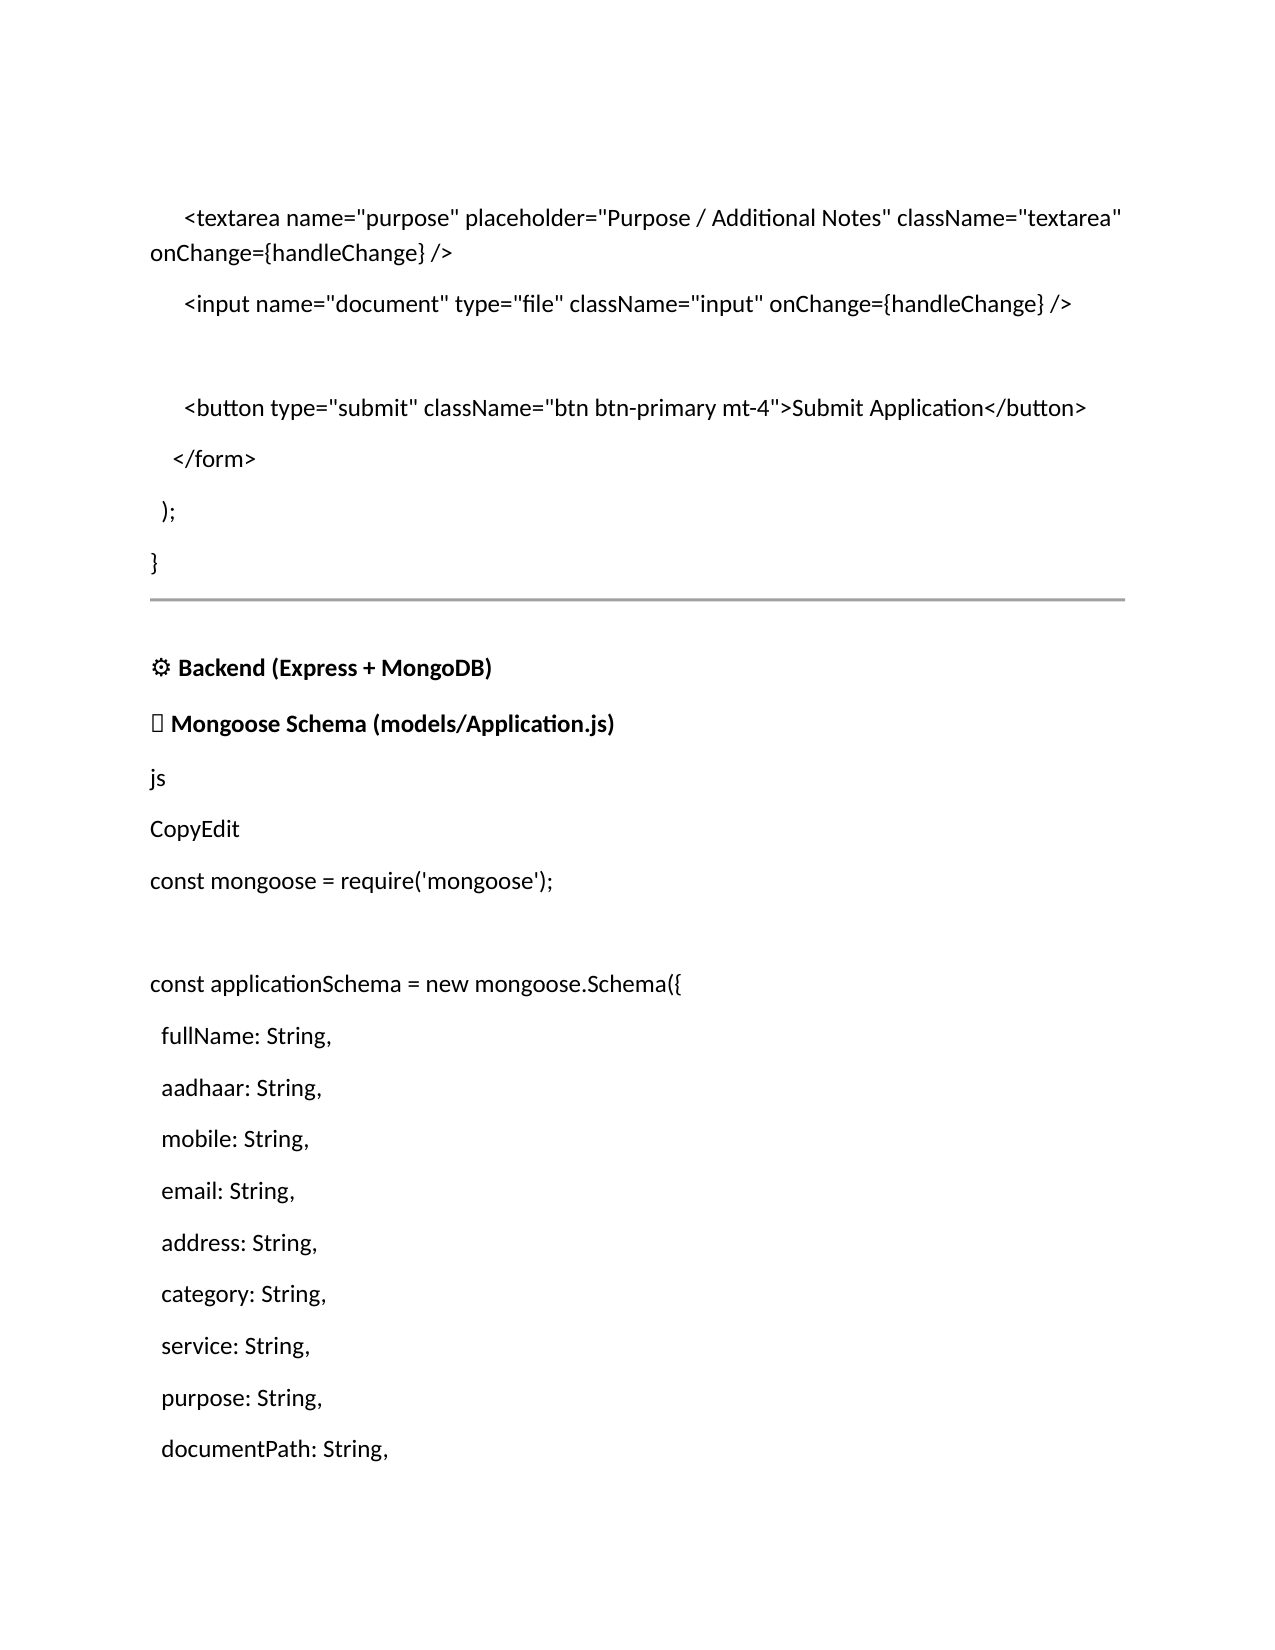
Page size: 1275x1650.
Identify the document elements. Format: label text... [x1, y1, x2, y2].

text </form> [150, 443, 1125, 474]
text <button type="submit" className="btn btn-primary mt-4">Submit Application</button> [150, 392, 1125, 422]
text <textarea name="purpose" placeholder="Purpose / Additional Notes" className="textarea" onChange={handleChange} /> [150, 202, 1125, 267]
text fullName: String, [150, 1020, 1125, 1051]
text <input name="document" type="file" className="input" onChange={handleChange} /> [150, 288, 1125, 319]
text mobile: String, [150, 1123, 1125, 1154]
text purpose: String, [150, 1382, 1125, 1412]
text js [150, 762, 1125, 792]
text category: String, [150, 1278, 1125, 1309]
text service: String, [150, 1330, 1125, 1361]
text address: String, [150, 1227, 1125, 1257]
text email: String, [150, 1175, 1125, 1206]
text const mongoose = require('mongoose'); [150, 865, 1125, 896]
text ); [150, 495, 1125, 526]
text const applicationSchema = new mongoose.Schema({ [150, 968, 1125, 999]
text ⚙️ Backend (Express + MongoDB) [150, 650, 1125, 684]
text CopyEdit [150, 813, 1125, 844]
text aadhaar: String, [150, 1072, 1125, 1102]
text documentPath: String, [150, 1433, 1125, 1464]
text } [150, 547, 1125, 577]
text ✅ Mongoose Schema (models/Application.js) [150, 706, 1125, 740]
